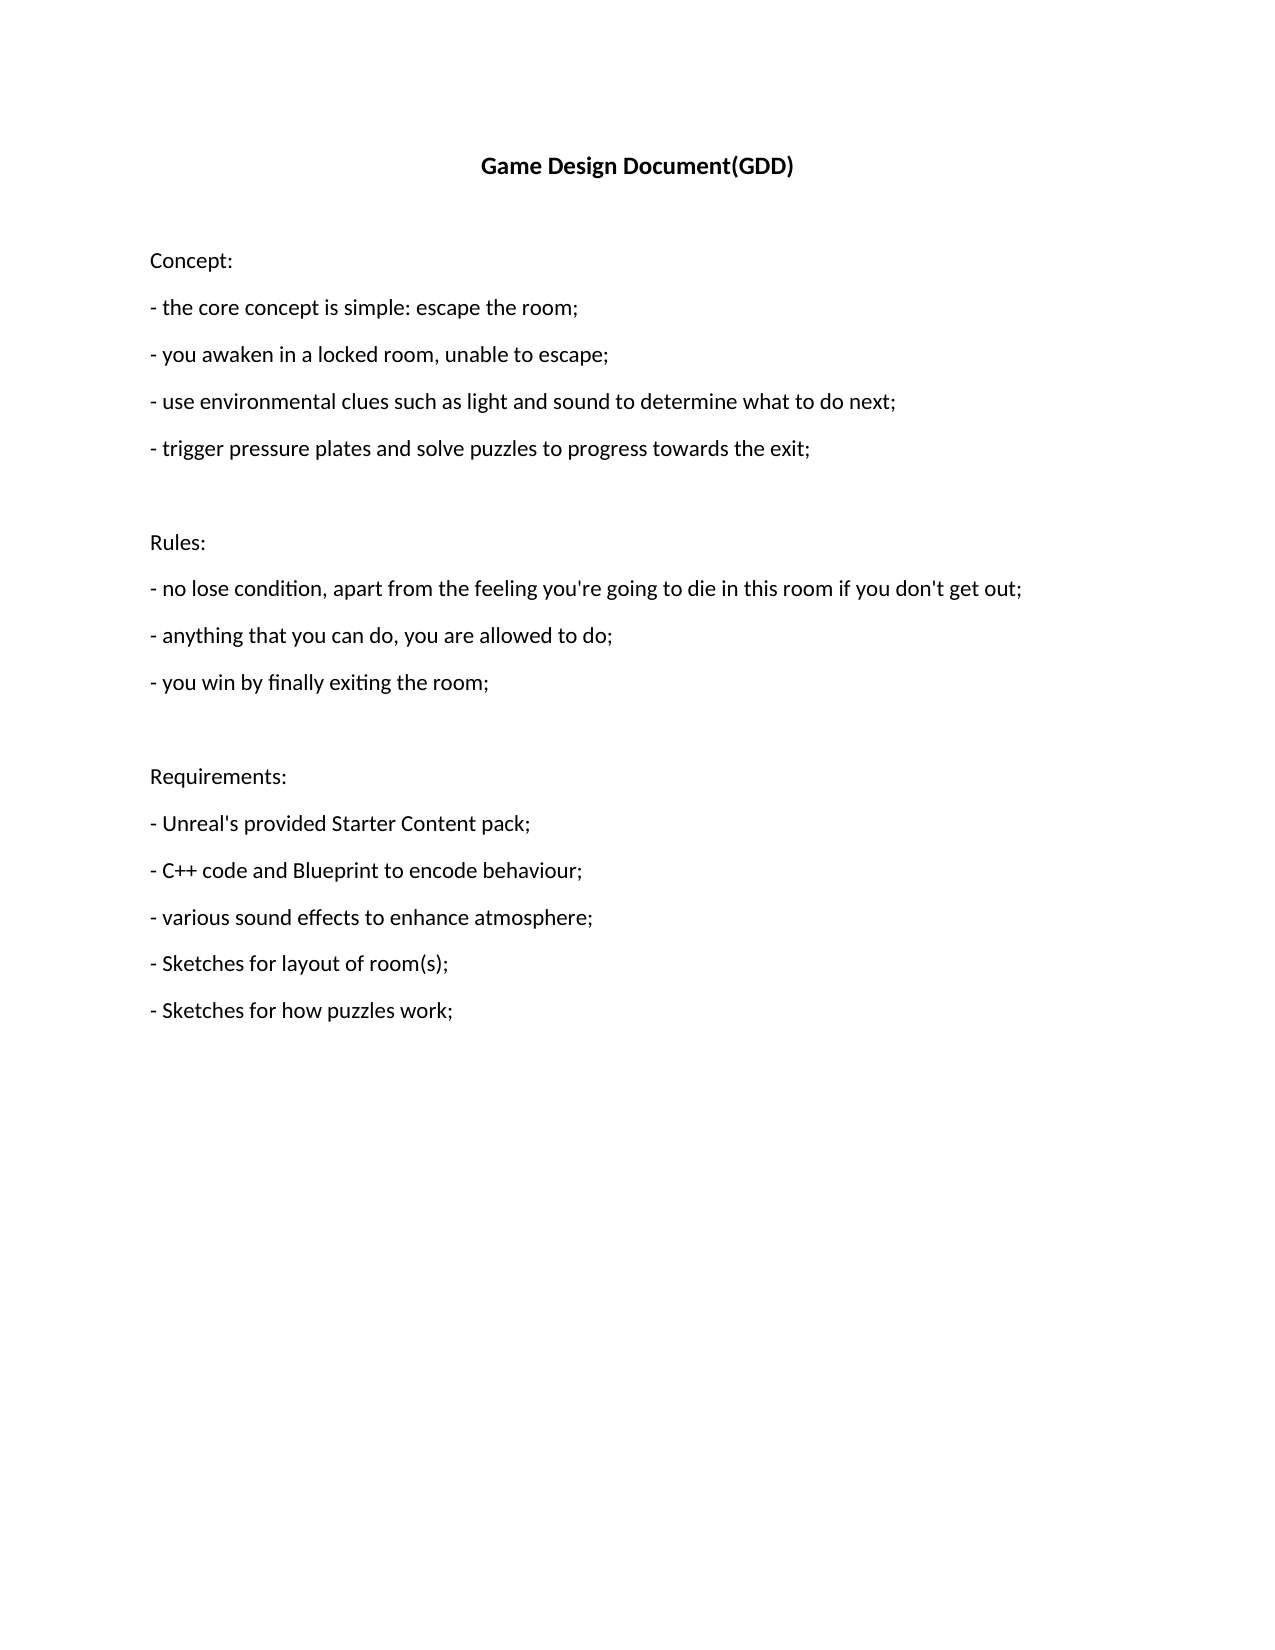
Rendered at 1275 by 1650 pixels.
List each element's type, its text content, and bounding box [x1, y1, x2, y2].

text - no lose condition, apart from the feeling you're going to die in this room if you don't get out; [150, 574, 1125, 603]
text Game Design Document(GDD) [150, 150, 1125, 181]
text - Sketches for how puzzles work; [150, 996, 1125, 1024]
text - use environmental clues such as light and sound to determine what to do next; [150, 387, 1125, 415]
text - the core concept is simple: escape the room; [150, 293, 1125, 321]
text - anything that you can do, you are allowed to do; [150, 621, 1125, 649]
text - various sound effects to enhance atmosphere; [150, 903, 1125, 931]
text - you awaken in a locked room, unable to escape; [150, 340, 1125, 368]
text - you win by finally exiting the room; [150, 668, 1125, 696]
text - C++ code and Blueprint to encode behaviour; [150, 856, 1125, 884]
text - Unreal's provided Starter Content pack; [150, 809, 1125, 837]
text Concept: [150, 246, 1125, 274]
text Rules: [150, 528, 1125, 556]
text Requirements: [150, 762, 1125, 790]
text - Sketches for layout of room(s); [150, 949, 1125, 978]
text - trigger pressure plates and solve puzzles to progress towards the exit; [150, 434, 1125, 462]
